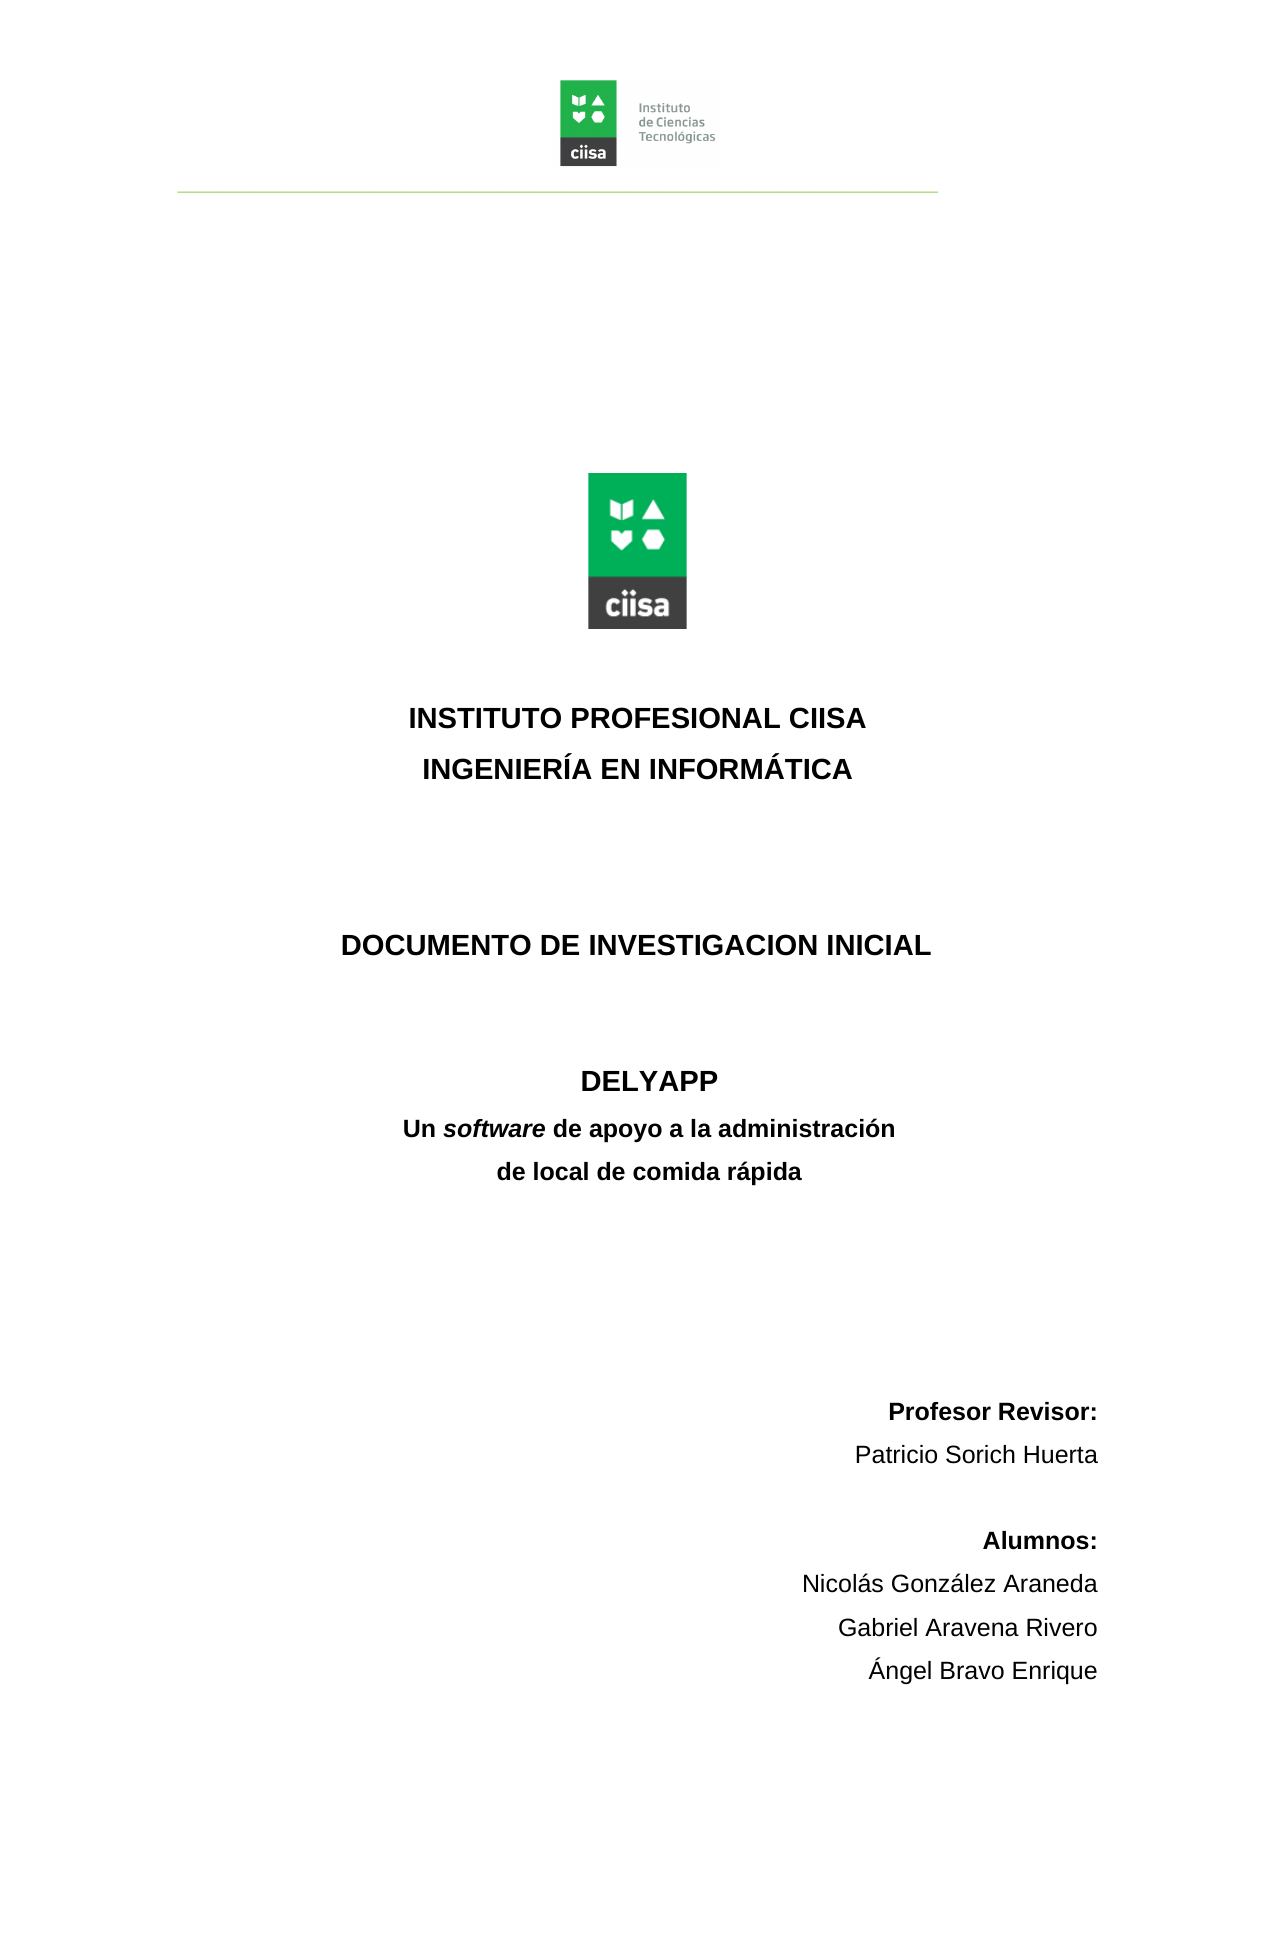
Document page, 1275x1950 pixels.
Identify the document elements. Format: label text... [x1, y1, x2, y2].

text Nicolás González Araneda [266, 1569, 1098, 1598]
text Profesor Revisor: [266, 1397, 1098, 1426]
text INSTITUTO PROFESIONAL CIISA [177, 701, 1098, 735]
text Alumnos: [266, 1526, 1098, 1555]
text Un software de apoyo a la administración de local de comida rápida [398, 1114, 900, 1186]
picture [588, 473, 687, 629]
text Ángel Bravo Enrique [266, 1656, 1098, 1684]
text Patricio Sorich Huerta [266, 1440, 1098, 1469]
subtitle DOCUMENTO DE INVESTIGACION INICIAL [175, 928, 1098, 961]
text INGENIERÍA EN INFORMÁTICA [177, 752, 1098, 785]
text Gabriel Aravena Rivero [266, 1612, 1098, 1641]
picture [549, 75, 726, 172]
text DELYAPP [398, 1064, 900, 1097]
